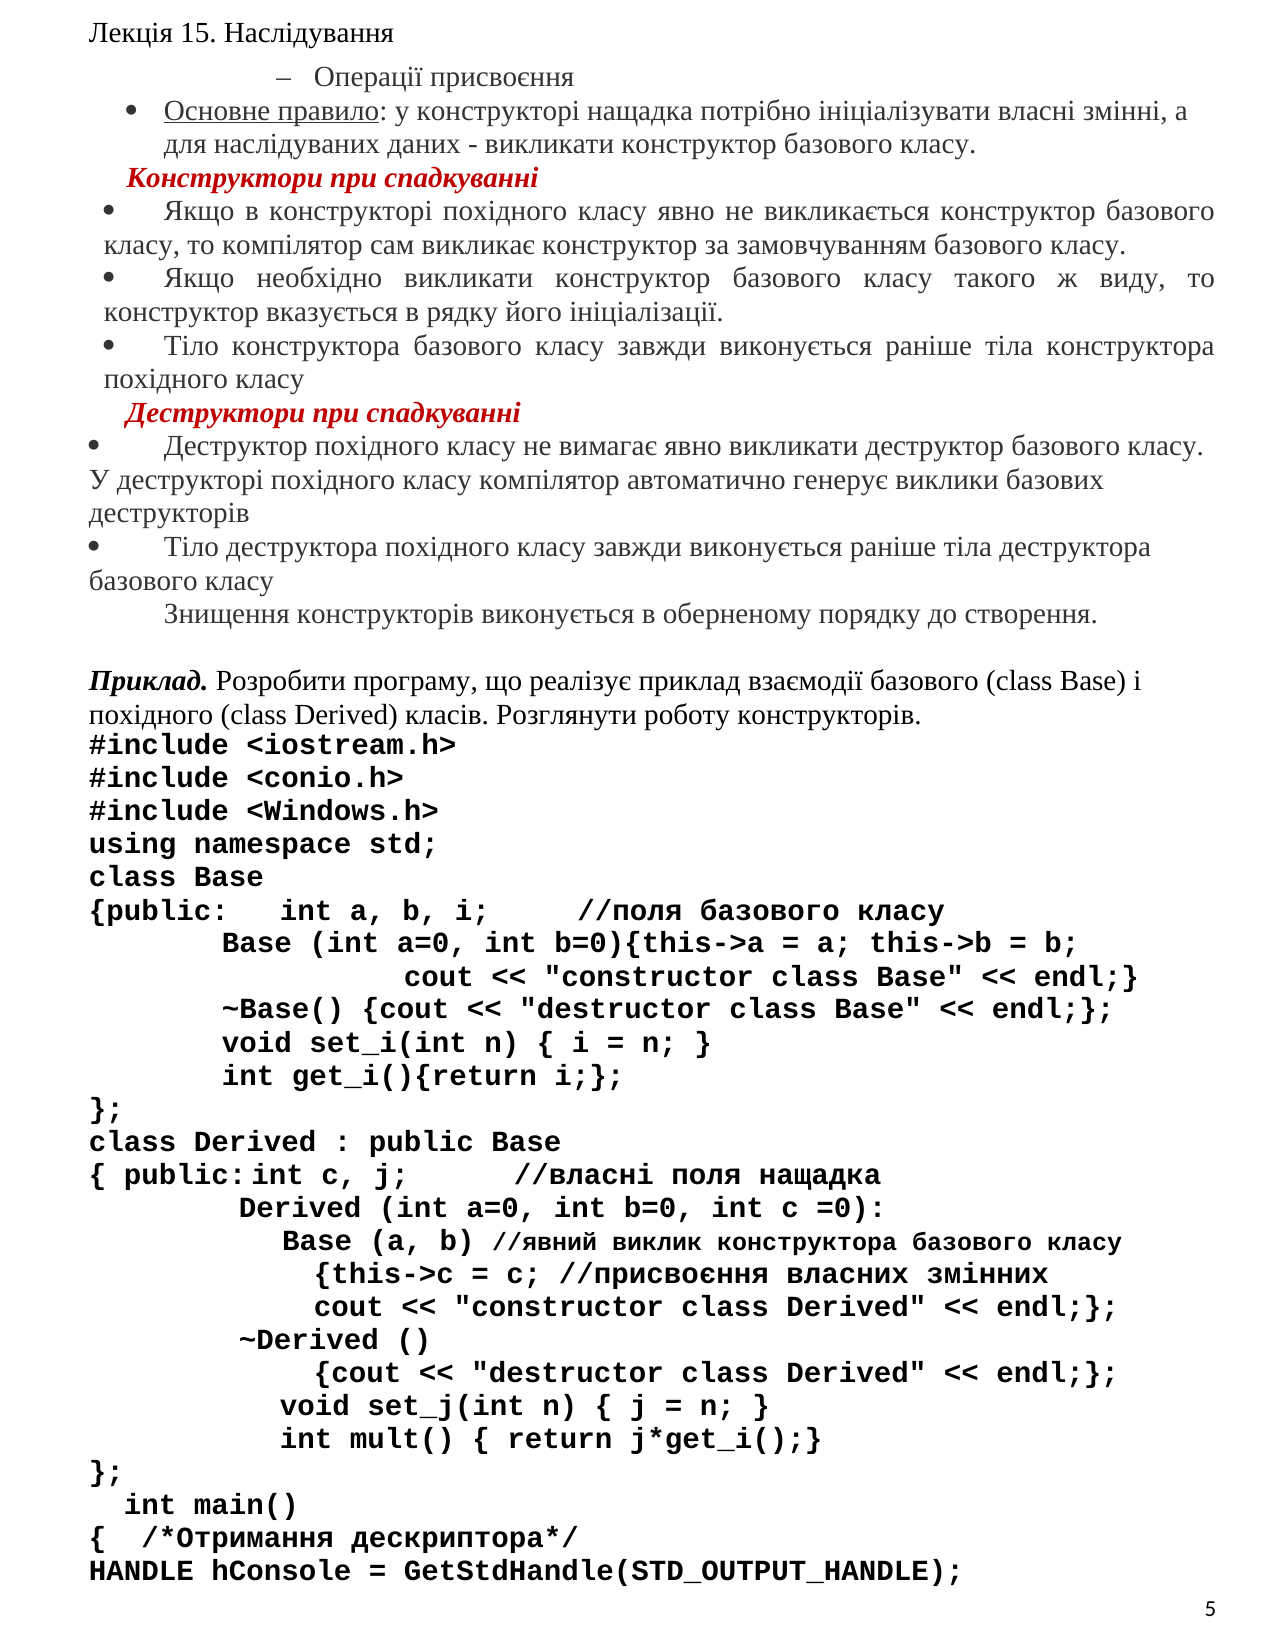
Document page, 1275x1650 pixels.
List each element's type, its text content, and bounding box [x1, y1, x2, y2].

text {this->c = c; //присвоєння власних змінних [89, 1259, 1216, 1292]
text #include <Windows.h> [89, 797, 1216, 829]
text #include <conio.h> [89, 763, 1216, 797]
text void set_j(int n) { j = n; } [89, 1391, 1216, 1424]
text using namespace std; [89, 829, 1216, 863]
list Деструктор похідного класу не вимагає явно викликати деструктор базового класу. У деструкторі похідного класу компілятор автоматично генерує виклики базових деструкторів [89, 428, 1216, 529]
text }; [89, 1094, 1216, 1127]
text Base (a, b) //явний виклик конструктора базового класу [207, 1226, 1216, 1259]
text }; [89, 1457, 1216, 1490]
list Операції присвоєння [276, 59, 1216, 93]
text ~Base() {cout << "destructor class Base" << endl;}; [89, 995, 1216, 1028]
text int mult() { return j*get_i();} [89, 1424, 1216, 1457]
list Основне правило: у конструкторі нащадка потрібно ініціалізувати власні змінні, а для наслідуваних даних - викликати конструктор базового класу. [126, 93, 1216, 160]
text cout << "constructor class Derived" << endl;}; [89, 1292, 1216, 1325]
text int get_i(){return i;}; [89, 1061, 1216, 1094]
list Якщо необхідно викликати конструктор базового класу такого ж виду, то конструктор вказується в рядку його ініціалізації. [103, 261, 1216, 328]
list Тіло деструктора похідного класу завжди виконується раніше тіла деструктора базового класу [89, 529, 1216, 596]
text Знищення конструкторів виконується в оберненому порядку до створення. [89, 596, 1216, 630]
text class Derived : public Base [89, 1127, 1216, 1160]
text {cout << "destructor class Derived" << endl;}; [239, 1358, 1216, 1391]
text { public: int c, j; //власні поля нащадка [89, 1160, 1216, 1193]
text int main() [89, 1490, 1216, 1523]
text HANDLE hConsole = GetStdHandle(STD_OUTPUT_HANDLE); [89, 1556, 1216, 1589]
text {public: int a, b, і; //поля базового класу [89, 896, 1216, 929]
text cout << "constructor class Base" << endl;} [89, 962, 1216, 995]
text Derived (int a=0, int b=0, int c =0): [89, 1193, 1216, 1226]
text Base (int a=0, int b=0){this->a = a; this->b = b; [164, 929, 1216, 962]
text Деструктори при спадкуванні [89, 395, 1216, 428]
text ~Derived () [89, 1325, 1216, 1358]
text Конструктори при спадкуванні [89, 160, 1216, 193]
text #include <iostream.h> [89, 731, 1216, 763]
text { /*Отримання дескриптора*/ [89, 1523, 1216, 1556]
list Якщо в конструкторі похідного класу явно не викликається конструктор базового класу, то компілятор сам викликає конструктор за замовчуванням базового класу. [103, 193, 1216, 261]
text class Base [89, 863, 1216, 896]
list Тіло конструктора базового класу завжди виконується раніше тіла конструктора похідного класу [103, 328, 1216, 395]
text void set_i(int n) { і = n; } [89, 1028, 1216, 1061]
text Приклад. Розробити програму, що реалізує приклад взаємодії базового (class Base) і похідного (class Derived) класів. Розглянути роботу конструкторів. [89, 663, 1216, 731]
